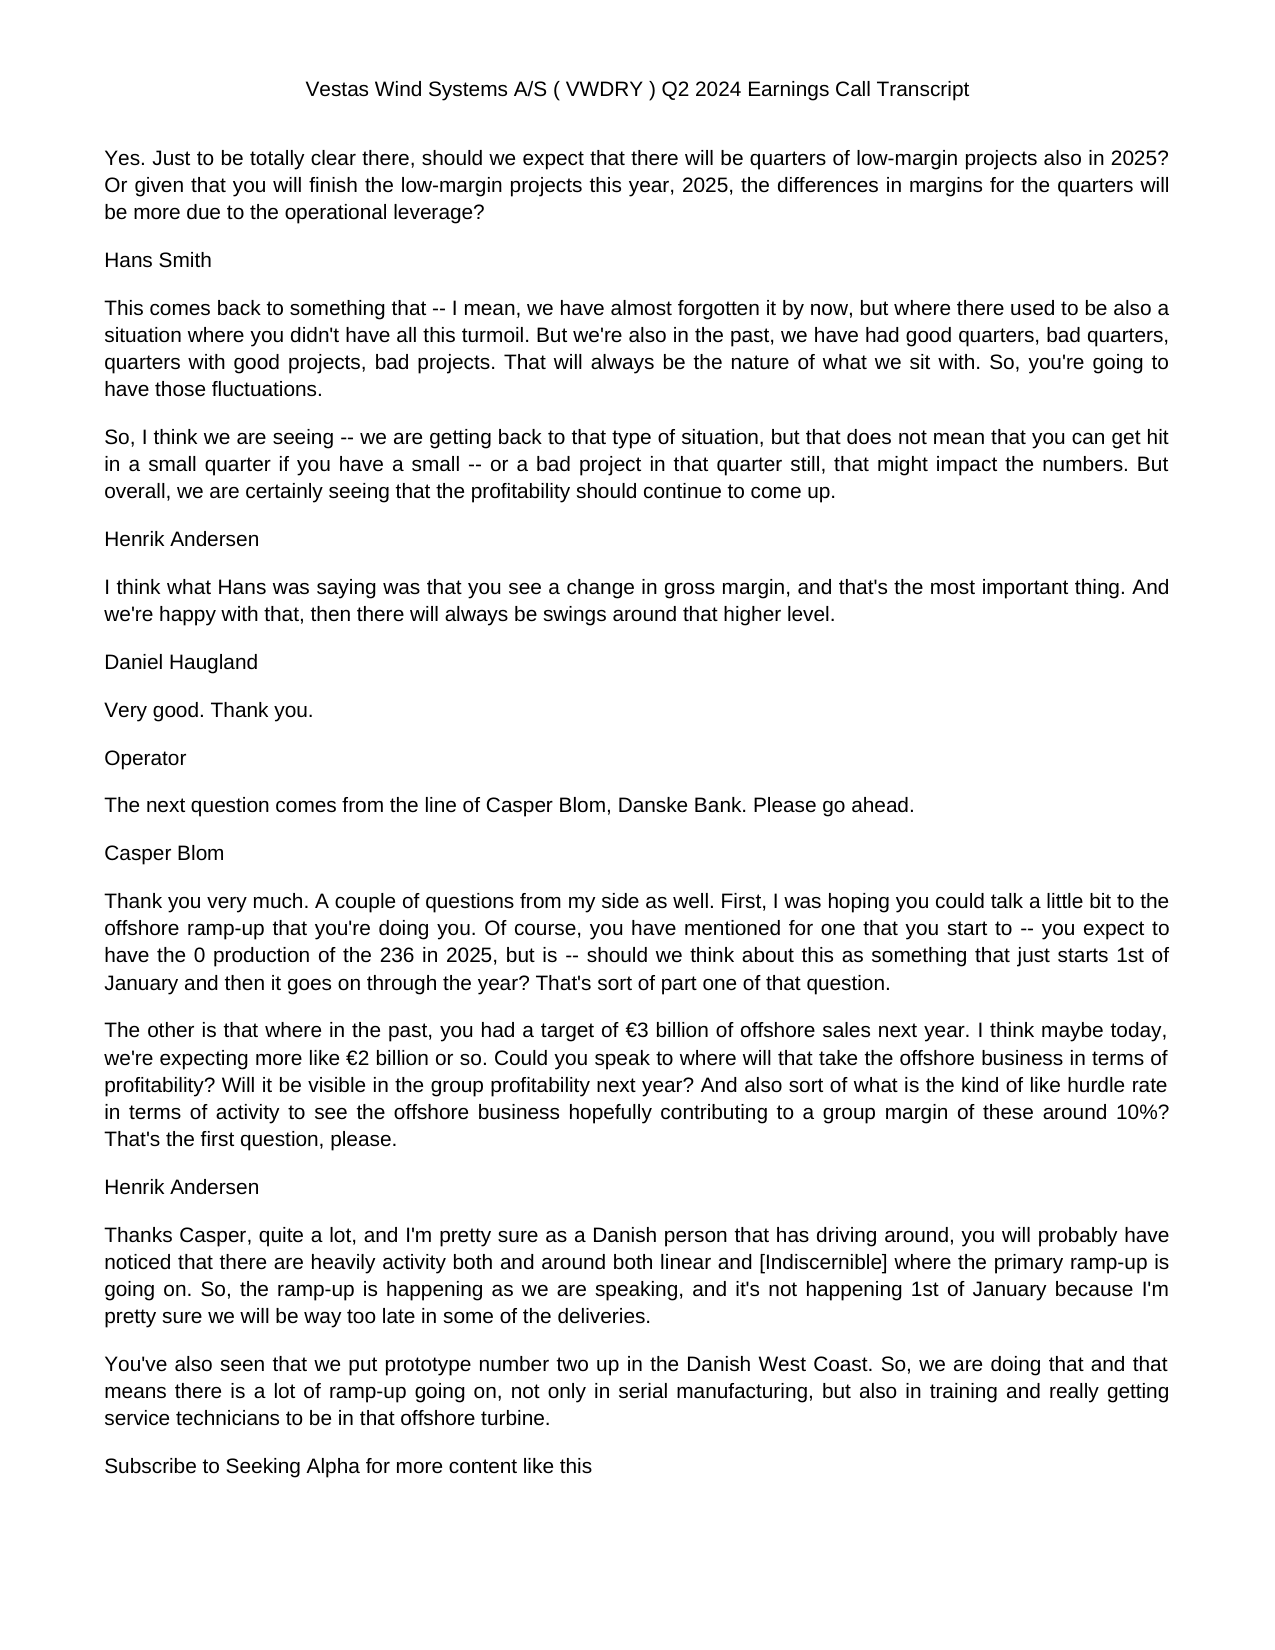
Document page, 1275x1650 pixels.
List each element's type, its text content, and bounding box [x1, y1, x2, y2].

text Operator [104, 742, 1171, 769]
text Thank you very much. A couple of questions from my side as well. First, I was hoping you could talk a little bit to the offshore ramp-up that you're doing you. Of course, you have mentioned for one that you start to -- you expect to have the 0 production of the 236 in 2025, but is -- should we think about this as something that just starts 1st of January and then it goes on through the year? That's sort of part one of that question. [104, 886, 1171, 994]
text So, I think we are seeing -- we are getting back to that type of situation, but that does not mean that you can get hit in a small quarter if you have a small -- or a bad project in that quarter still, that might impact the numbers. But overall, we are certainly seeing that the profitability should continue to come up. [104, 421, 1171, 503]
text The other is that where in the past, you had a target of €3 billion of offshore sales next year. I think maybe today, we're expecting more like €2 billion or so. Could you speak to where will that take the offshore business in terms of profitability? Will it be visible in the group profitability next year? And also sort of what is the kind of like hurdle rate in terms of activity to see the offshore business hopefully contributing to a group margin of these around 10%? That's the first question, please. [104, 1015, 1171, 1151]
text Yes. Just to be totally clear there, should we expect that there will be quarters of low-margin projects also in 2025? Or given that you will finish the low-margin projects this year, 2025, the differences in margins for the quarters will be more due to the operational leverage? [104, 142, 1171, 223]
text Very good. Thank you. [104, 694, 1171, 721]
text Henrik Andersen [104, 1171, 1171, 1198]
text This comes back to something that -- I mean, we have almost forgotten it by now, but where there used to be also a situation where you didn't have all this turmoil. But we're also in the past, we have had good quarters, bad quarters, quarters with good projects, bad projects. That will always be the nature of what we sit with. So, you're going to have those fluctuations. [104, 292, 1171, 401]
text The next question comes from the line of Casper Blom, Danske Bank. Please go ahead. [104, 790, 1171, 817]
text Henrik Andersen [104, 523, 1171, 551]
text Subscribe to Seeking Alpha for more content like this [104, 1451, 1171, 1478]
text Casper Blom [104, 838, 1171, 865]
text I think what Hans was saying was that you see a change in gross margin, and that's the most important thing. And we're happy with that, then there will always be swings around that higher level. [104, 571, 1171, 626]
text You've also seen that we put prototype number two up in the Danish West Coast. So, we are doing that and that means there is a lot of ramp-up going on, not only in serial manufacturing, but also in training and really getting service technicians to be in that offshore turbine. [104, 1348, 1171, 1430]
text Hans Smith [104, 244, 1171, 271]
text Thanks Casper, quite a lot, and I'm pretty sure as a Danish person that has driving around, you will probably have noticed that there are heavily activity both and around both linear and [Indiscernible] where the primary ramp-up is going on. So, the ramp-up is happening as we are speaking, and it's not happening 1st of January because I'm pretty sure we will be way too late in some of the deliveries. [104, 1219, 1171, 1328]
text Daniel Haugland [104, 646, 1171, 673]
